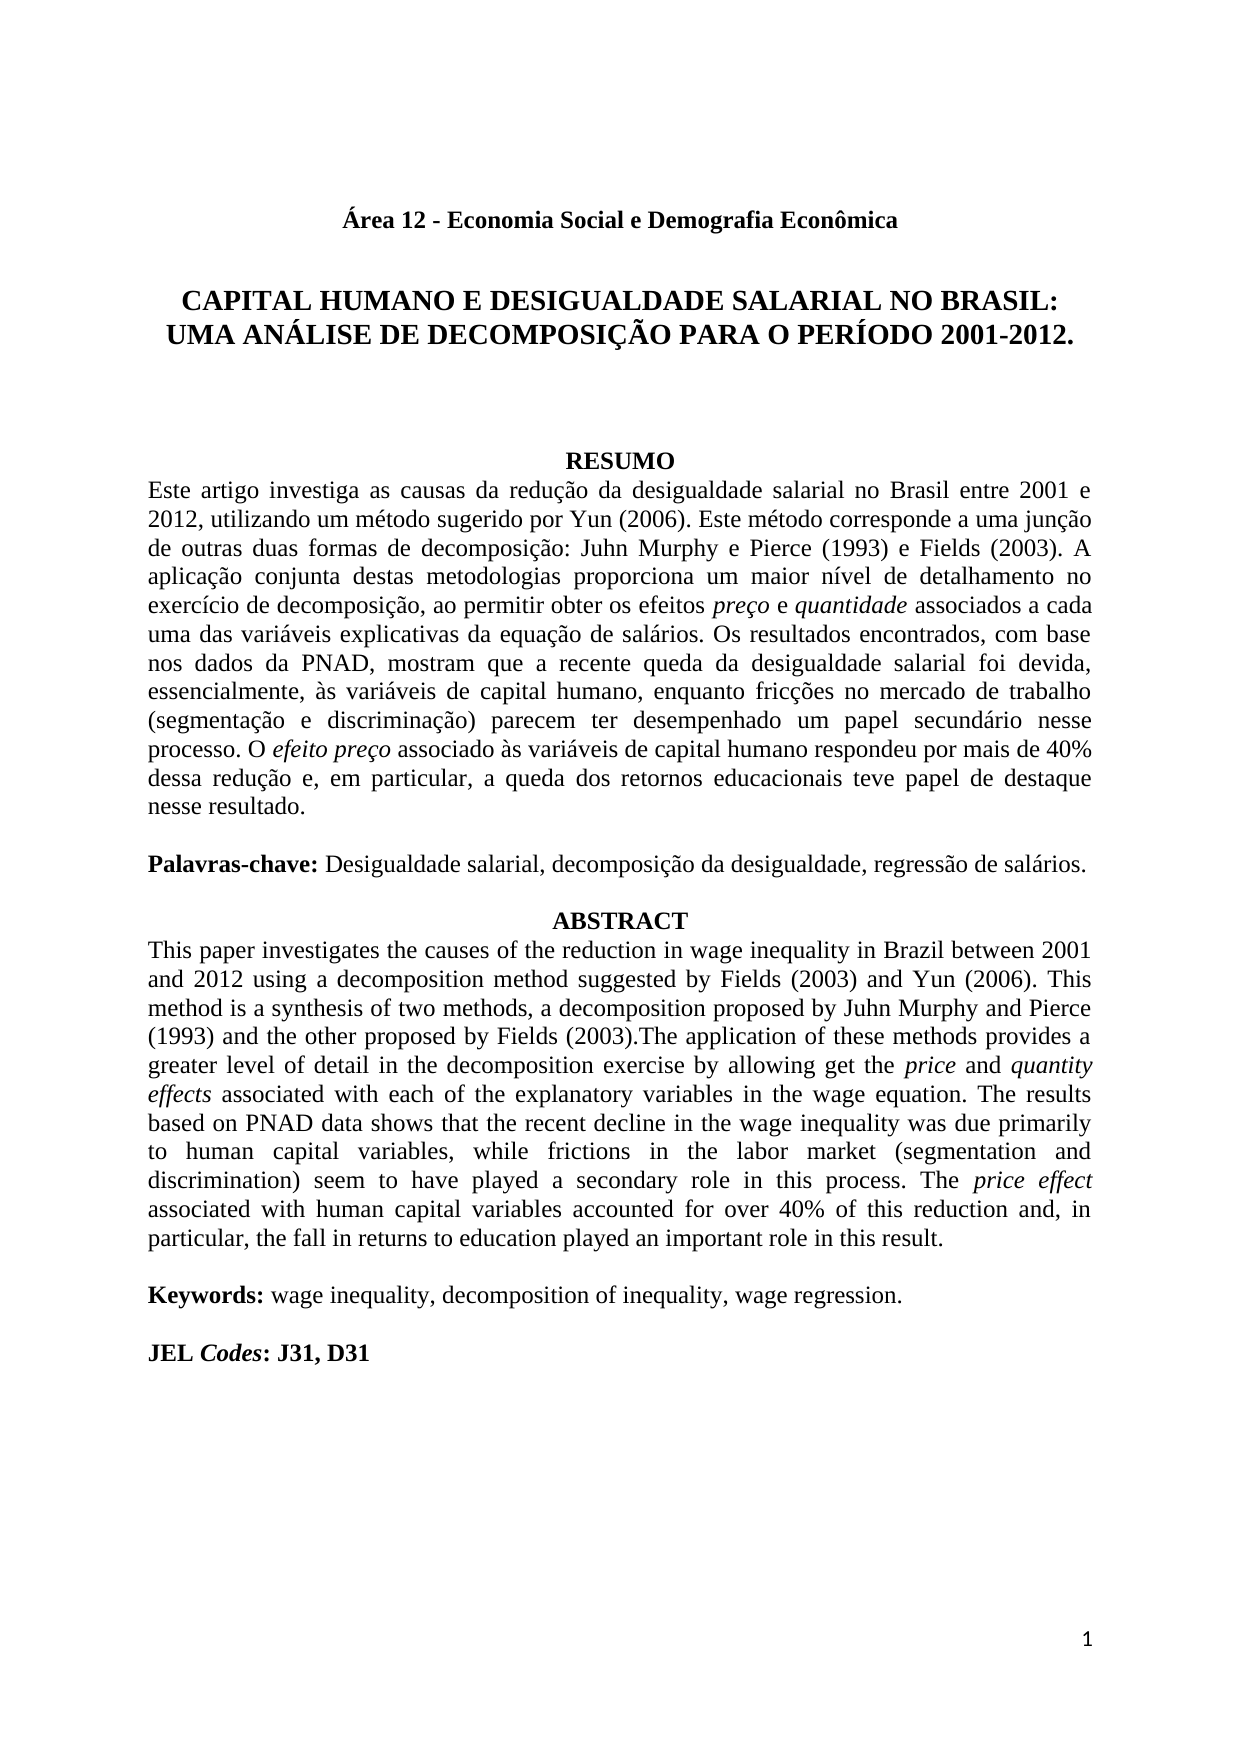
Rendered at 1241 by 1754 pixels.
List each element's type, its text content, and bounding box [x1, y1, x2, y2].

text JEL Codes: J31, D31 [148, 1338, 1092, 1366]
text RESUMO [148, 446, 1092, 475]
text Este artigo investiga as causas da redução da desigualdade salarial no Brasil entre 2001 e 2012, utilizando um método sugerido por Yun (2006). Este método corresponde a uma junção de outras duas formas de decomposição: Juhn Murphy e Pierce (1993) e Fields (2003). A aplicação conjunta destas metodologias proporciona um maior nível de detalhamento no exercício de decomposição, ao permitir obter os efeitos preço e quantidade associados a cada uma das variáveis explicativas da equação de salários. Os resultados encontrados, com base nos dados da PNAD, mostram que a recente queda da desigualdade salarial foi devida, essencialmente, às variáveis de capital humano, enquanto fricções no mercado de trabalho (segmentação e discriminação) parecem ter desempenhado um papel secundário nesse processo. O efeito preço associado às variáveis de capital humano respondeu por mais de 40% dessa redução e, em particular, a queda dos retornos educacionais teve papel de destaque nesse resultado. [148, 475, 1092, 820]
text Keywords: wage inequality, decomposition of inequality, wage regression. [148, 1280, 1092, 1309]
text ABSTRACT [148, 906, 1092, 935]
text This paper investigates the causes of the reduction in wage inequality in Brazil between 2001 and 2012 using a decomposition method suggested by Fields (2003) and Yun (2006). This method is a synthesis of two methods, a decomposition proposed by Juhn Murphy and Pierce (1993) and the other proposed by Fields (2003).The application of these methods provides a greater level of detail in the decomposition exercise by allowing get the price and quantity effects associated with each of the explanatory variables in the wage equation. The results based on PNAD data shows that the recent decline in the wage inequality was due primarily to human capital variables, while frictions in the labor market (segmentation and discrimination) seem to have played a secondary role in this process. The price effect associated with human capital variables accounted for over 40% of this reduction and, in particular, the fall in returns to education played an important role in this result. [148, 935, 1092, 1251]
text Palavras-chave: Desigualdade salarial, decomposição da desigualdade, regressão de salários. [148, 849, 1092, 878]
text Área 12 - Economia Social e Demografia Econômica [148, 205, 1092, 234]
text CAPITAL HUMANO E DESIGUALDADE SALARIAL NO BRASIL: UMA ANÁLISE DE DECOMPOSIÇÃO PARA O PERÍODO 2001-2012. [148, 283, 1092, 351]
